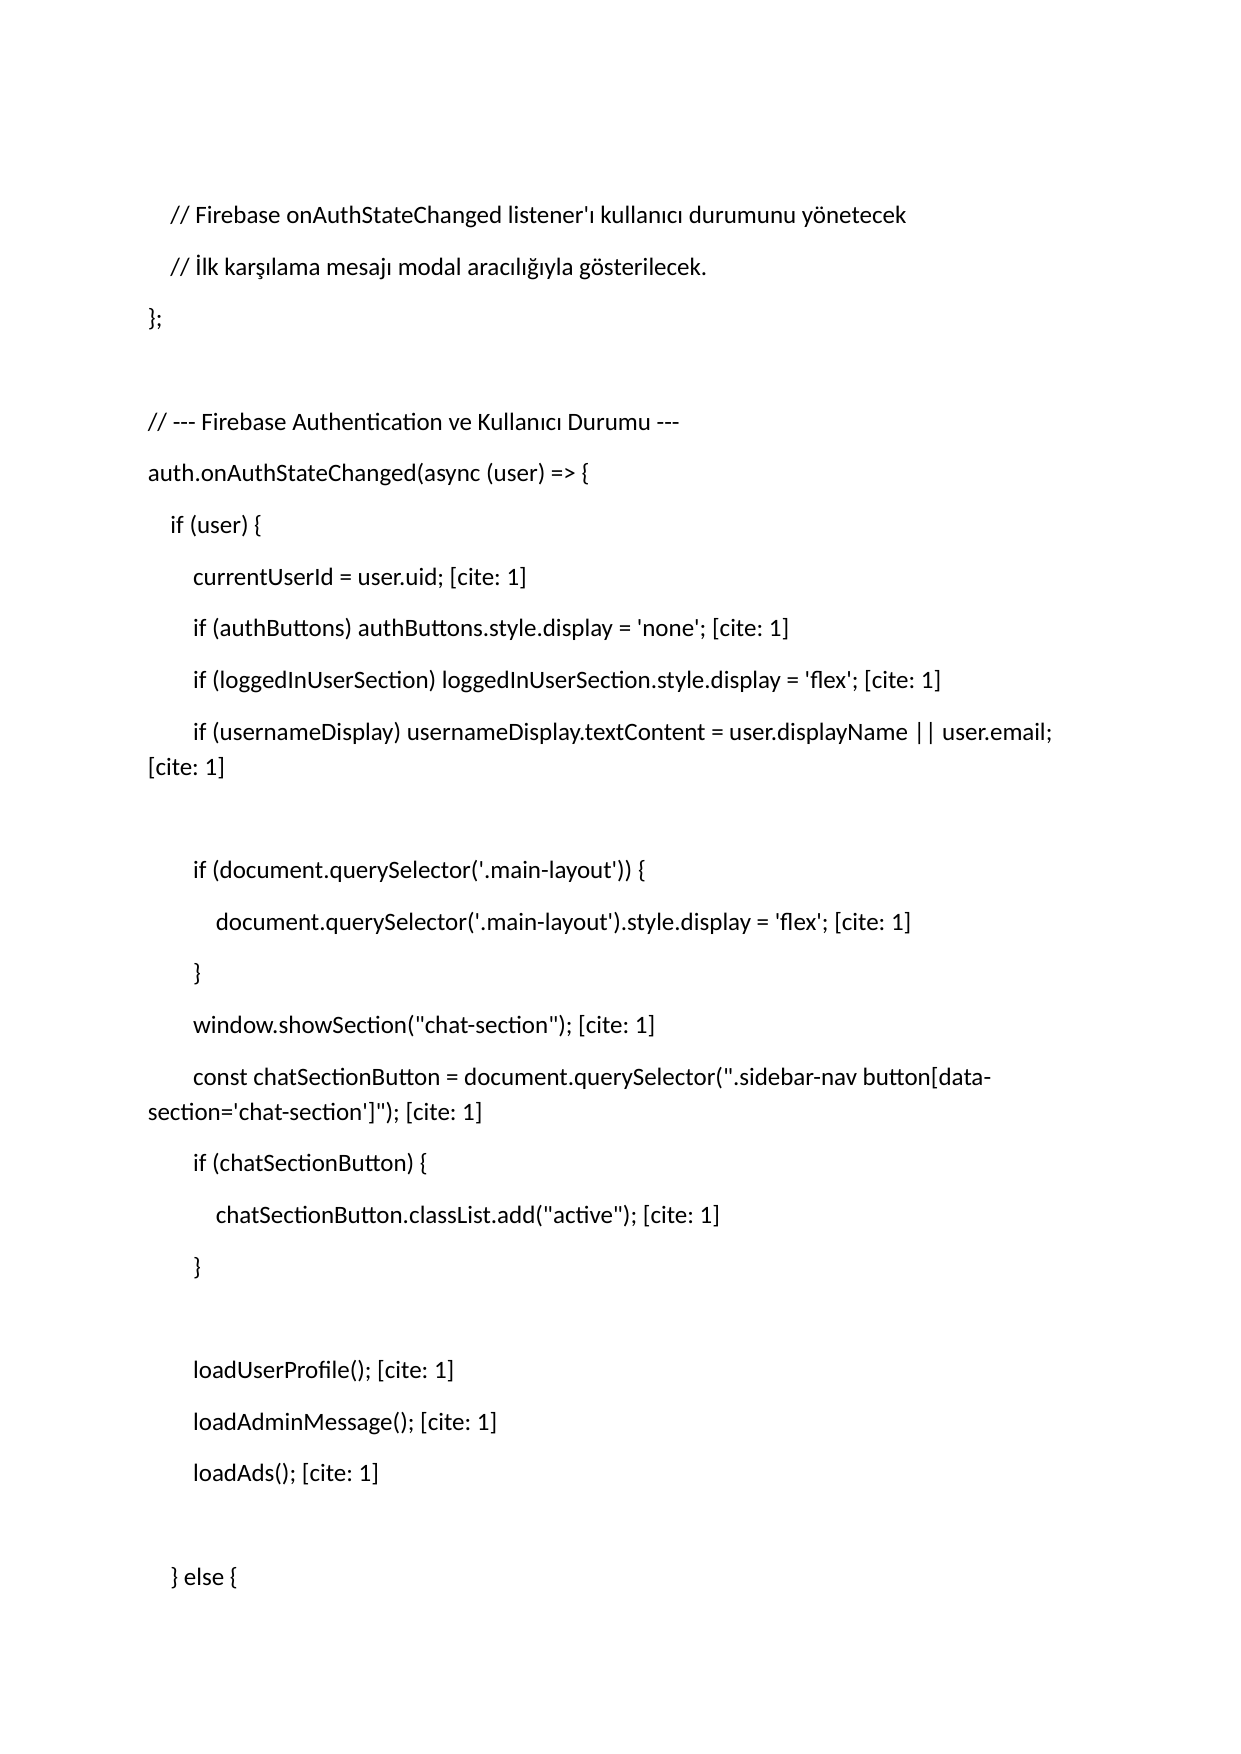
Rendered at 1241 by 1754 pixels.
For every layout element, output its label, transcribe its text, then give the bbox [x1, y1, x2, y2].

text } [148, 1251, 1093, 1281]
text auth.onAuthStateChanged(async (user) => { [148, 458, 1093, 488]
text } [148, 958, 1093, 988]
text if (loggedInUserSection) loggedInUserSection.style.display = 'flex'; [cite: 1] [148, 664, 1093, 695]
text currentUserId = user.uid; [cite: 1] [148, 561, 1093, 591]
text }; [148, 303, 1093, 333]
text // --- Firebase Authentication ve Kullanıcı Durumu --- [148, 406, 1093, 436]
text if (document.querySelector('.main-layout')) { [148, 854, 1093, 885]
text const chatSectionButton = document.querySelector(".sidebar-nav button[data-section='chat-section']"); [cite: 1] [148, 1061, 1093, 1126]
text } else { [148, 1561, 1093, 1591]
text // Firebase onAuthStateChanged listener'ı kullanıcı durumunu yönetecek [148, 199, 1093, 230]
text loadAdminMessage(); [cite: 1] [148, 1406, 1093, 1436]
text window.showSection("chat-section"); [cite: 1] [148, 1009, 1093, 1040]
text loadAds(); [cite: 1] [148, 1458, 1093, 1488]
text if (usernameDisplay) usernameDisplay.textContent = user.displayName || user.email; [cite: 1] [148, 716, 1093, 781]
text if (user) { [148, 509, 1093, 540]
text // İlk karşılama mesajı modal aracılığıyla gösterilecek. [148, 251, 1093, 281]
text if (chatSectionButton) { [148, 1148, 1093, 1178]
text chatSectionButton.classList.add("active"); [cite: 1] [148, 1199, 1093, 1230]
text document.querySelector('.main-layout').style.display = 'flex'; [cite: 1] [148, 906, 1093, 936]
text loadUserProfile(); [cite: 1] [148, 1354, 1093, 1385]
text if (authButtons) authButtons.style.display = 'none'; [cite: 1] [148, 613, 1093, 643]
